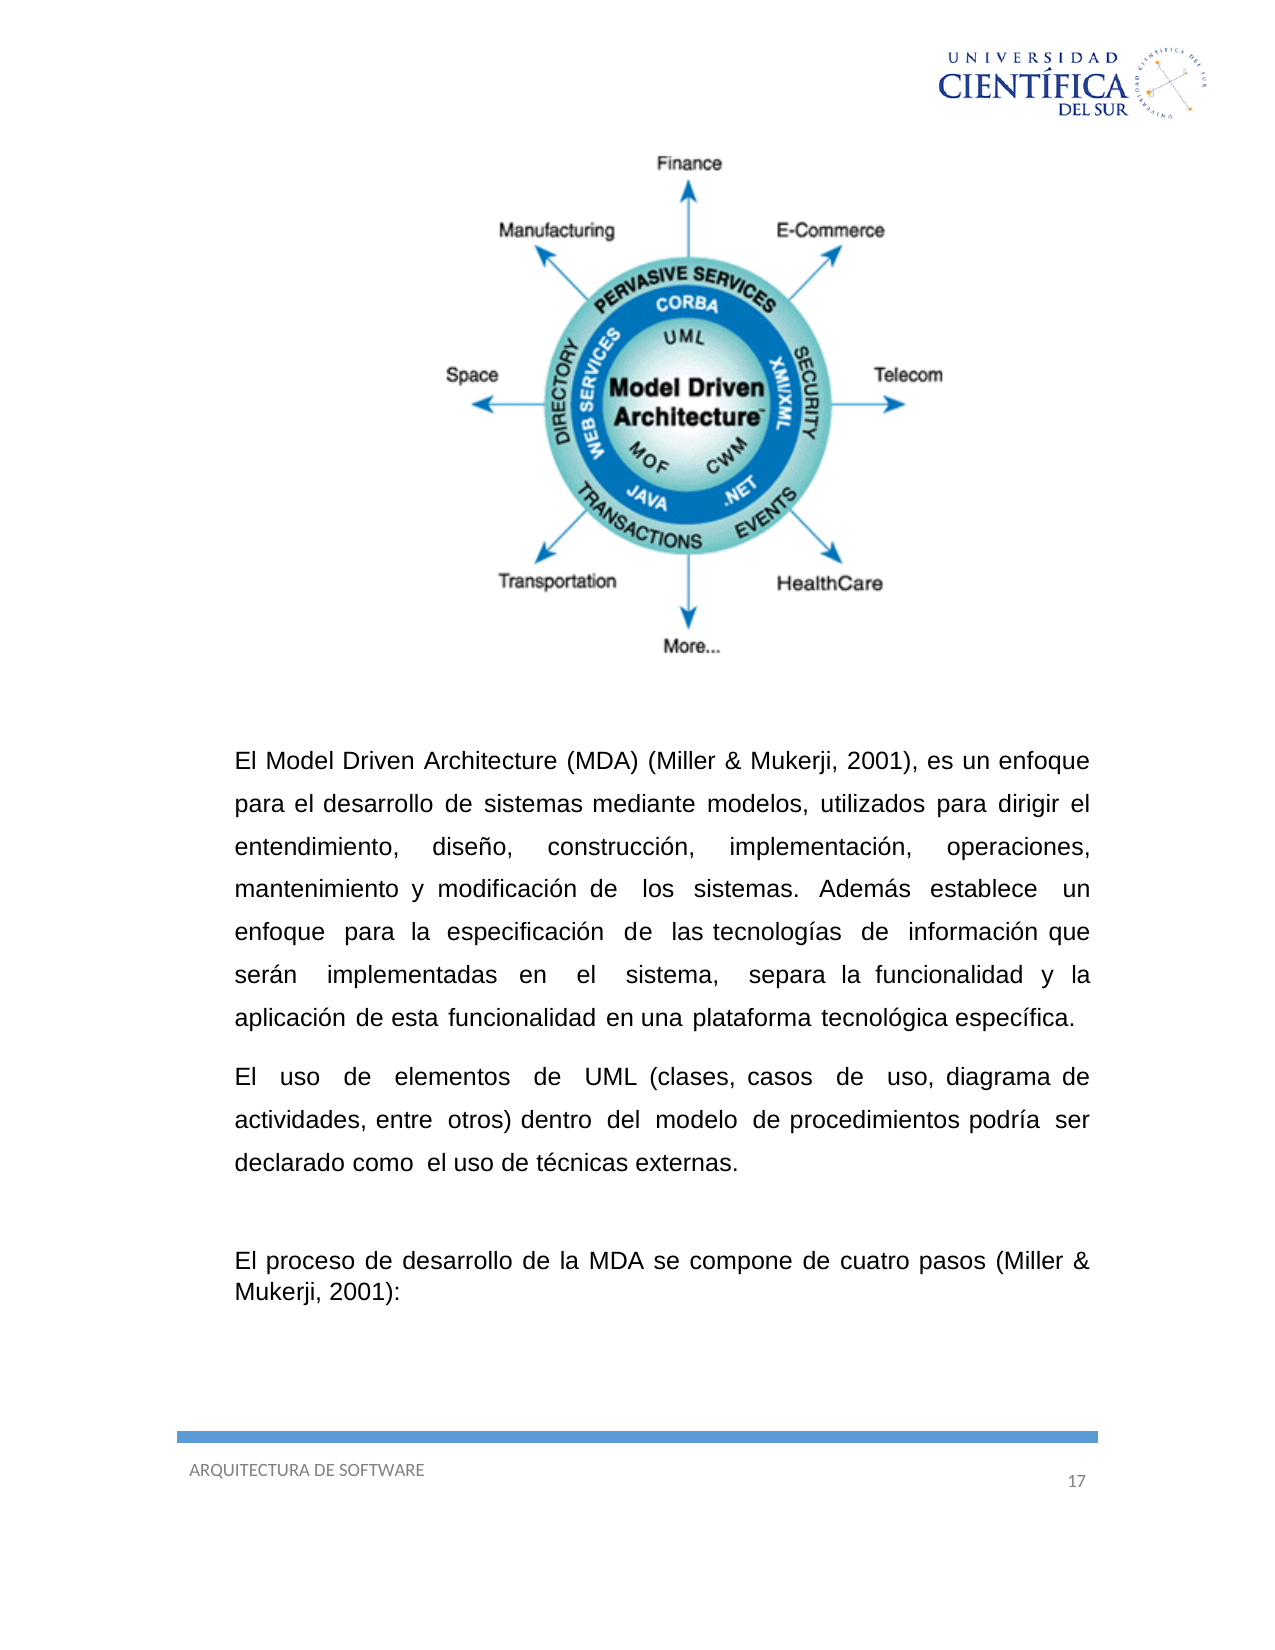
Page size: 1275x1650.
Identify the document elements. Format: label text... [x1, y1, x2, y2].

text El uso de elementos de UML (clases, casos de uso, diagrama de actividades, entre otros) dentro del modelo de procedimientos podría ser declarado como el uso de técnicas externas. [234, 1062, 1091, 1177]
text El proceso de desarrollo de la MDA se compone de cuatro pasos (Miller & Mukerji, 2001): [234, 1246, 1090, 1306]
text El Model Driven Architecture (MDA) (Miller & Mukerji, 2001), es un enfoque para el desarrollo de sistemas mediante modelos, utilizados para dirigir el entendimiento, diseño, construcción, implementación, operaciones, mantenimiento y modificación de los sistemas. Además establece un enfoque para la especificación de las tecnologías de información que serán implementadas en el sistema, separa la funcionalidad y la aplicación de esta funcionalidad en una plataforma tecnológica específica. [234, 746, 1091, 1031]
picture [444, 147, 944, 661]
picture [937, 42, 1208, 120]
